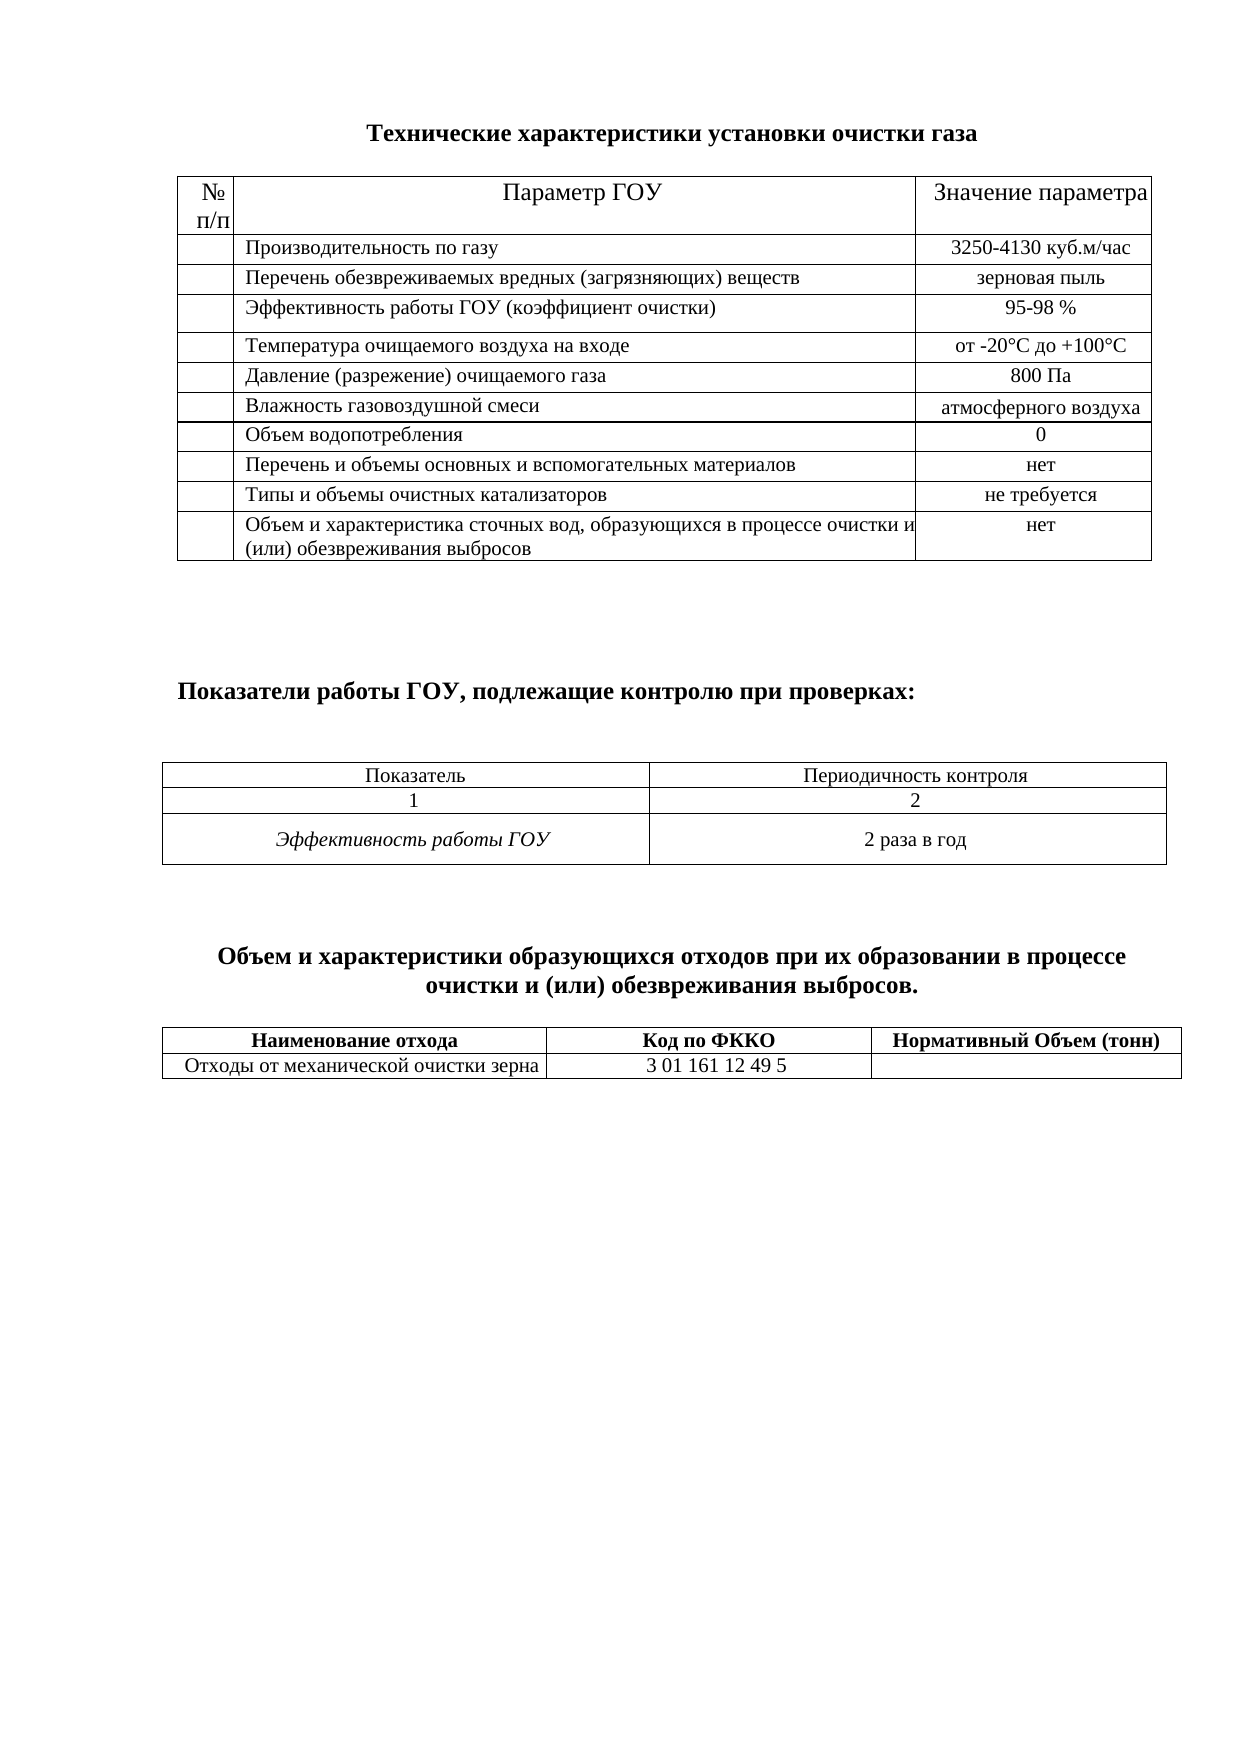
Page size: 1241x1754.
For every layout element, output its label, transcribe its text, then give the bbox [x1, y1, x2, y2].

table_cell 3250-4130 куб.м/час [916, 235, 1151, 264]
text Показатели работы ГОУ, подлежащие контролю при проверках: [177, 676, 1166, 705]
table_header Параметр ГОУ [234, 177, 915, 234]
table_cell Эффективность работы ГОУ (коэффициент очистки) [234, 295, 915, 332]
table_cell 2 раза в год [650, 814, 1166, 863]
table_header Наименование отхода [163, 1028, 546, 1052]
table_cell [178, 363, 233, 392]
table_cell Температура очищаемого воздуха на входе [234, 333, 915, 362]
table_cell [178, 482, 233, 511]
table_cell Объем водопотребления [234, 423, 915, 451]
table_header Показатель [163, 763, 649, 787]
table_cell [178, 265, 233, 294]
table_cell Отходы от механической очистки зерна [163, 1054, 546, 1077]
table_cell 0 [916, 423, 1151, 451]
table_cell Перечень обезвреживаемых вредных (загрязняющих) веществ [234, 265, 915, 294]
table_cell атмосферного воздуха [916, 393, 1151, 421]
table_cell [178, 333, 233, 362]
table_cell [178, 452, 233, 481]
table_cell не требуется [916, 482, 1151, 511]
table_cell Типы и объемы очистных катализаторов [234, 482, 915, 511]
table_cell [178, 295, 233, 332]
table_cell [178, 235, 233, 264]
text Технические характеристики установки очистки газа [177, 118, 1167, 147]
table_cell 95-98 % [916, 295, 1151, 332]
table_cell зерновая пыль [916, 265, 1151, 294]
table_cell [178, 393, 233, 421]
table_cell [178, 423, 233, 451]
table_cell [178, 512, 233, 560]
table_header Периодичность контроля [650, 763, 1166, 787]
table_cell Производительность по газу [234, 235, 915, 264]
table_cell Объем и характеристика сточных вод, образующихся в процессе очистки и (или) обезвреживания выбросов [234, 512, 915, 560]
table_cell 800 Па [916, 363, 1151, 392]
text Объем и характеристики образующихся отходов при их образовании в процессе очистки и (или) обезвреживания выбросов. [177, 941, 1166, 998]
table_header Нормативный Объем (тонн) [872, 1028, 1181, 1052]
table_cell Давление (разрежение) очищаемого газа [234, 363, 915, 392]
table_cell 2 [650, 788, 1166, 812]
table_cell 1 [163, 788, 649, 812]
table_cell 3 01 161 12 49 5 [547, 1054, 871, 1077]
table_header № п/п [178, 177, 233, 234]
table_cell от -20°С до +100°С [916, 333, 1151, 362]
table_cell нет [916, 452, 1151, 481]
table_cell [872, 1054, 1181, 1077]
table_cell Эффективность работы ГОУ [163, 814, 649, 863]
table_header Значение параметра [916, 177, 1151, 234]
table_cell Влажность газовоздушной смеси [234, 393, 915, 421]
table_cell нет [916, 512, 1151, 560]
table_header Код по ФККО [547, 1028, 871, 1052]
table_cell Перечень и объемы основных и вспомогательных материалов [234, 452, 915, 481]
